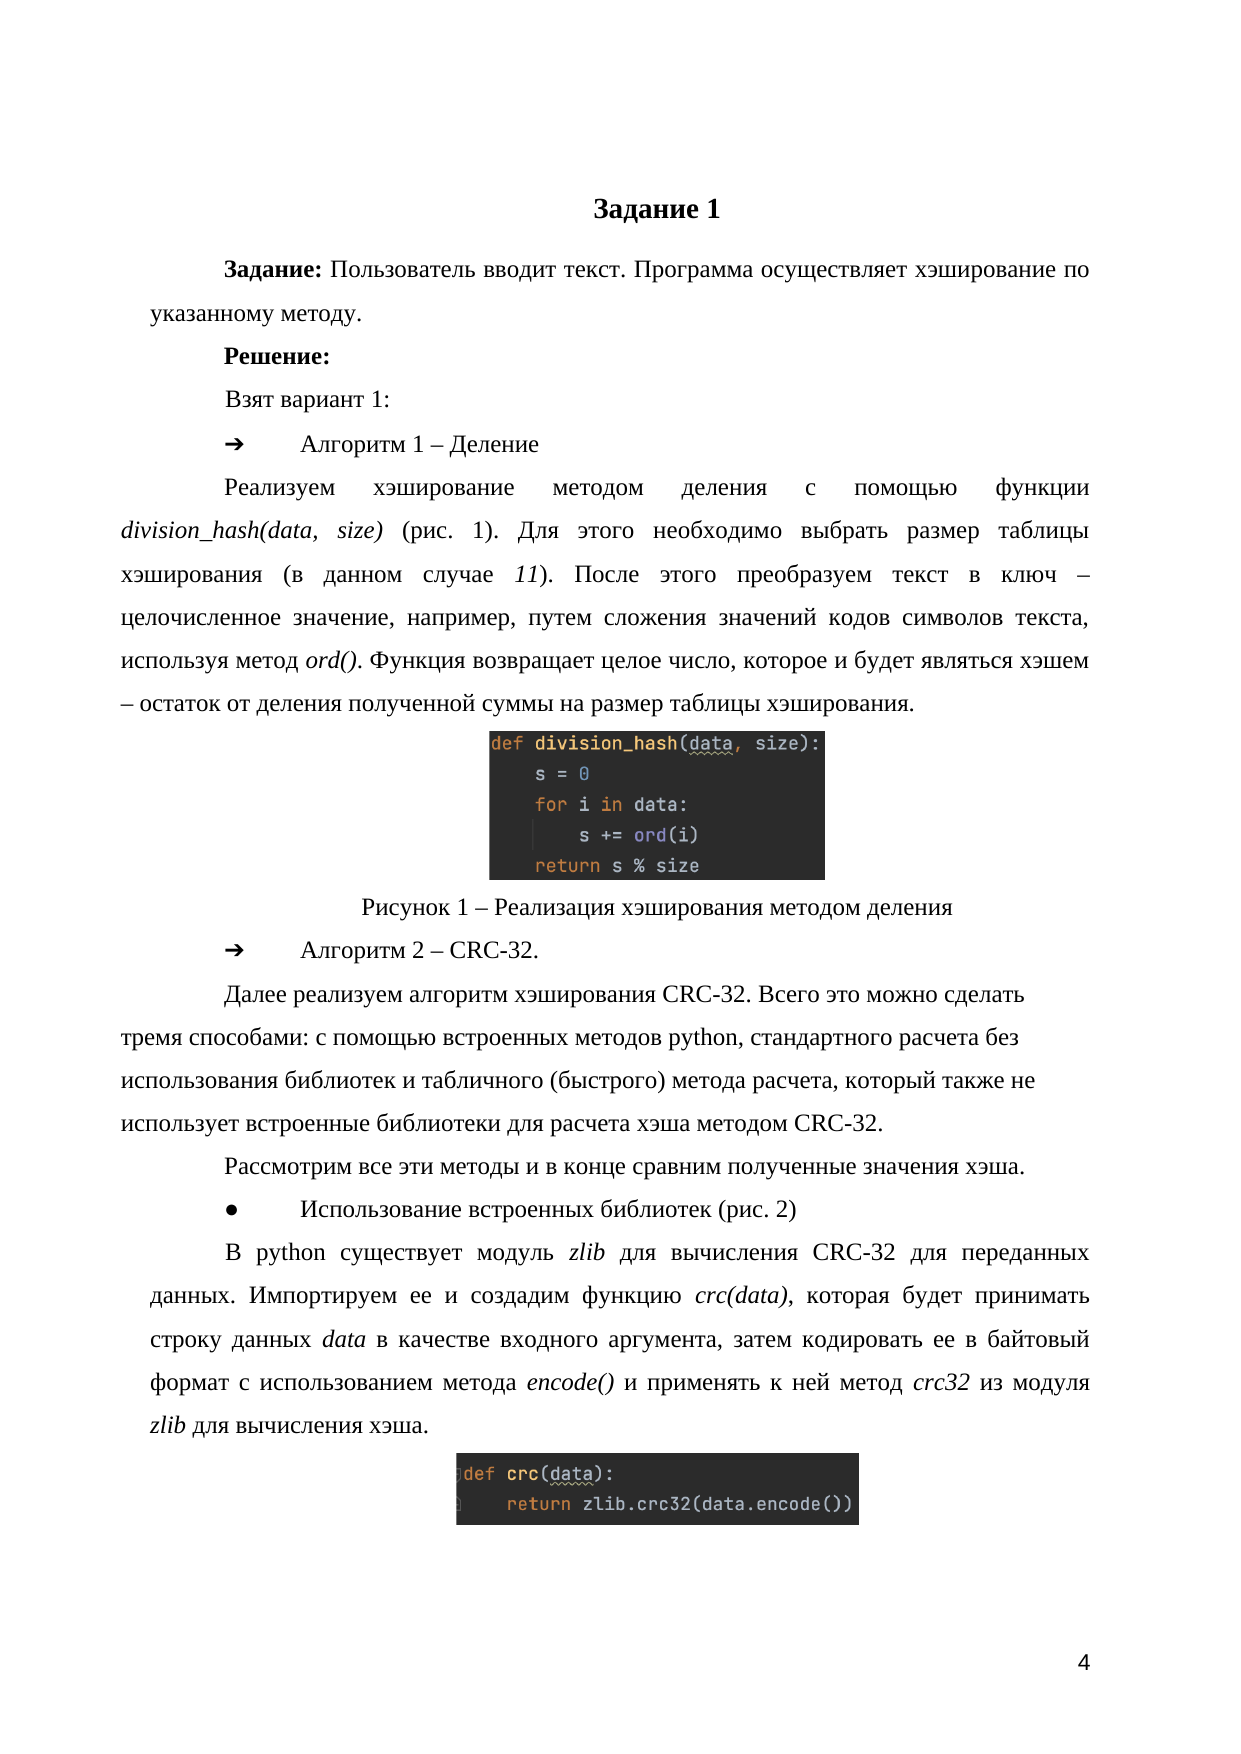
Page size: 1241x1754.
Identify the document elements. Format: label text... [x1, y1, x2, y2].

list Алгоритм 2 – CRC-32. [224, 936, 1090, 964]
text Рассмотрим все эти методы и в конце сравним полученные значения хэша. [121, 1151, 1090, 1180]
text В python существует модуль zlib для вычисления CRC-32 для переданных данных. Импортируем ее и создадим функцию crc(data), которая будет принимать строку данных data в качестве входного аргумента, затем кодировать ее в байтовый формат с использованием метода encode() и применять к ней метод crc32 из модуля zlib для вычисления хэша. [150, 1237, 1090, 1439]
text Реализуем хэширование методом деления с помощью функции division_hash(data, size) (рис. 1). Для этого необходимо выбрать размер таблицы хэширования (в данном случае 11). После этого преобразуем текст в ключ – целочисленное значение, например, путем сложения значений кодов символов текста, используя метод ord(). Функция возвращает целое число, которое и будет являться хэшем – остаток от деления полученной суммы на размер таблицы хэширования. [121, 472, 1090, 717]
text Решение: [150, 341, 1090, 369]
picture [456, 1453, 859, 1525]
text Взят вариант 1: [150, 384, 1090, 413]
subtitle Задание 1 [150, 192, 1090, 225]
list Использование встроенных библиотек (рис. 2) [224, 1194, 1090, 1223]
text Рисунок 1 – Реализация хэширования методом деления [224, 892, 1090, 921]
text Задание: Пользователь вводит текст. Программа осуществляет хэширование по указанному методу. [150, 254, 1090, 326]
picture [489, 731, 825, 880]
list Алгоритм 1 – Деление [224, 429, 1090, 458]
text Далее реализуем алгоритм хэширования CRC-32. Всего это можно сделать тремя способами: с помощью встроенных методов python, стандартного расчета без использования библиотек и табличного (быстрого) метода расчета, который также не использует встроенные библиотеки для расчета хэша методом CRC-32. [121, 979, 1090, 1137]
